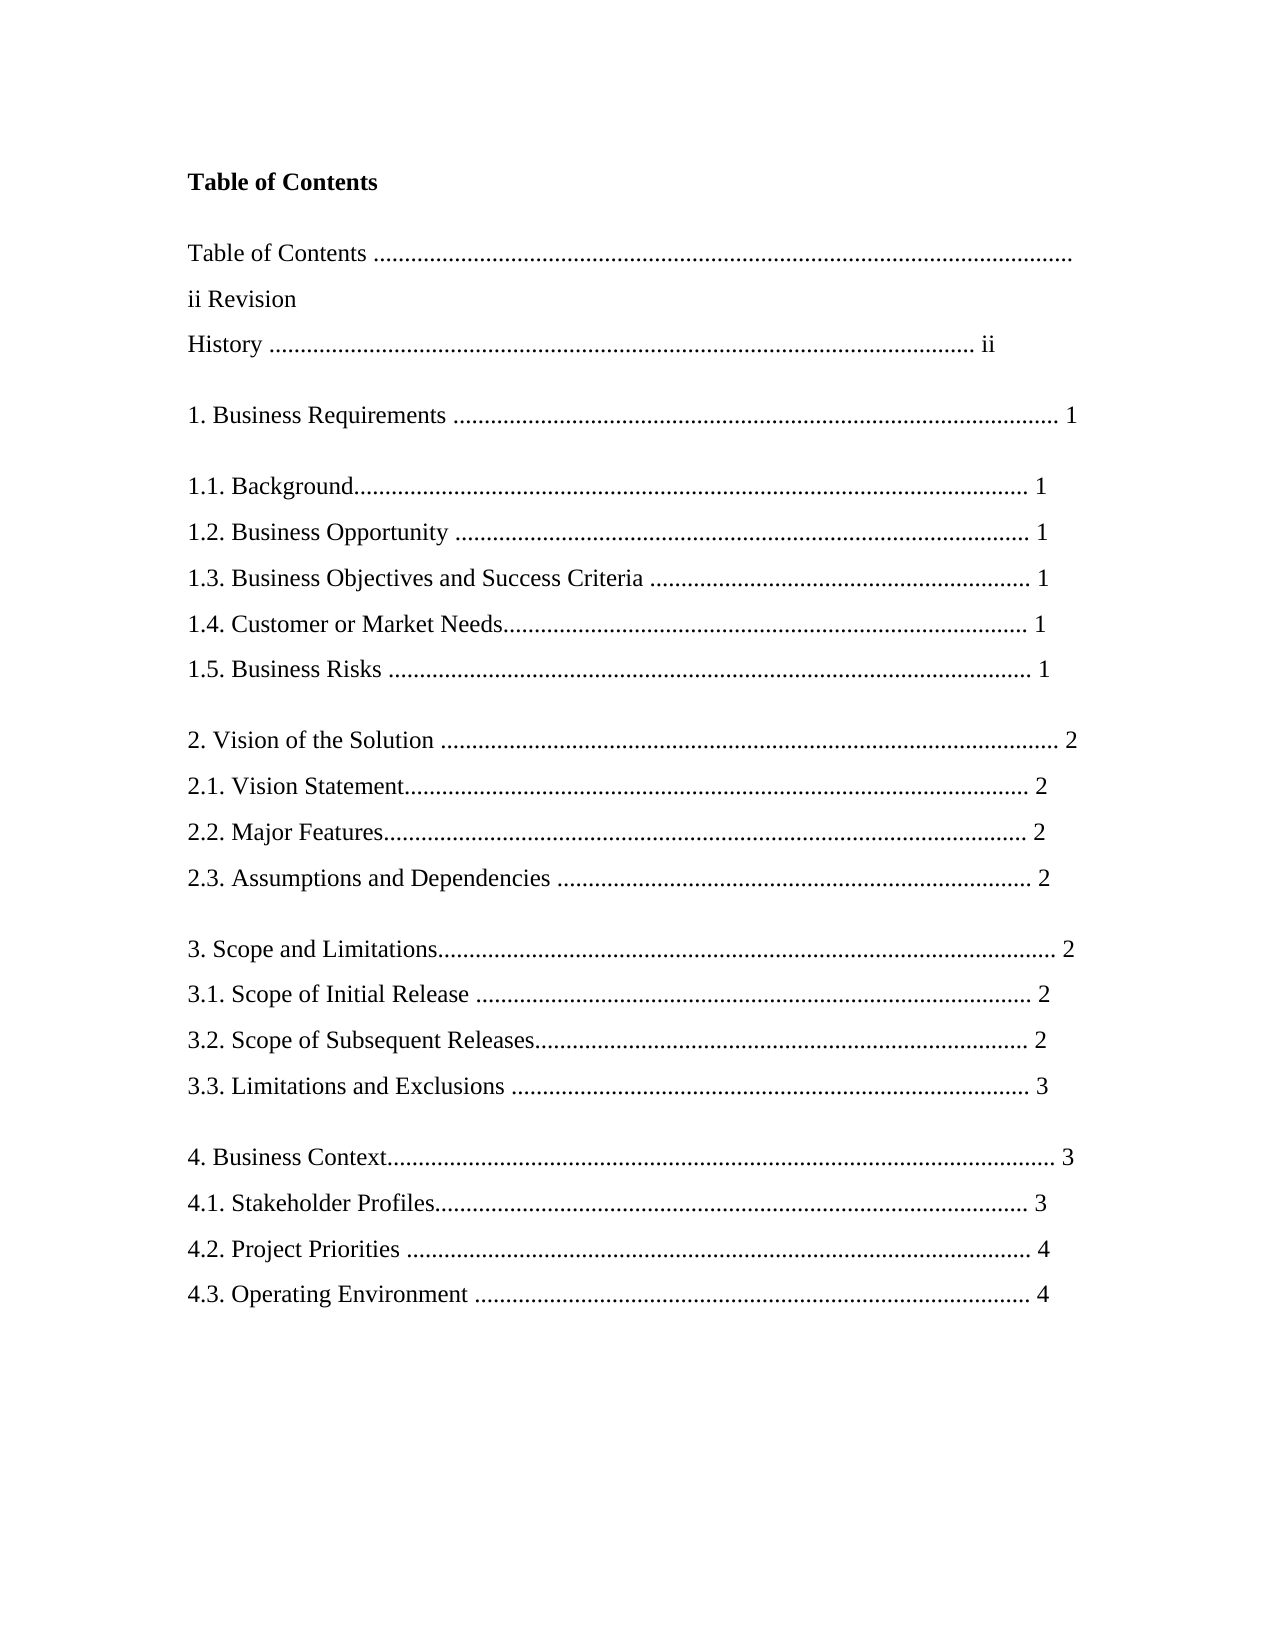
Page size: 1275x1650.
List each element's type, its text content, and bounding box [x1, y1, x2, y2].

text 1. Business Requirements ................................................................................................. 1 [187, 383, 1087, 429]
text 4. Business Context........................................................................................................... 3 4.1. Stakeholder Profiles............................................................................................... 3 4.2. Project Priorities .................................................................................................... 4 4.3. Operating Environment ......................................................................................... 4 [187, 1125, 1087, 1308]
text 3. Scope and Limitations................................................................................................... 2 3.1. Scope of Initial Release ......................................................................................... 2 3.2. Scope of Subsequent Releases............................................................................... 2 3.3. Limitations and Exclusions ................................................................................... 3 [187, 917, 1087, 1100]
text Table of Contents ................................................................................................................ ii Revision History ................................................................................................................. ii [187, 221, 1087, 358]
text Table of Contents [187, 150, 1087, 196]
text 2. Vision of the Solution ................................................................................................... 2 2.1. Vision Statement.................................................................................................... 2 2.2. Major Features....................................................................................................... 2 2.3. Assumptions and Dependencies ............................................................................ 2 [187, 708, 1087, 892]
text 1.1. Background............................................................................................................ 1 1.2. Business Opportunity ............................................................................................ 1 1.3. Business Objectives and Success Criteria ............................................................. 1 1.4. Customer or Market Needs.................................................................................... 1 1.5. Business Risks ....................................................................................................... 1 [187, 454, 1087, 683]
